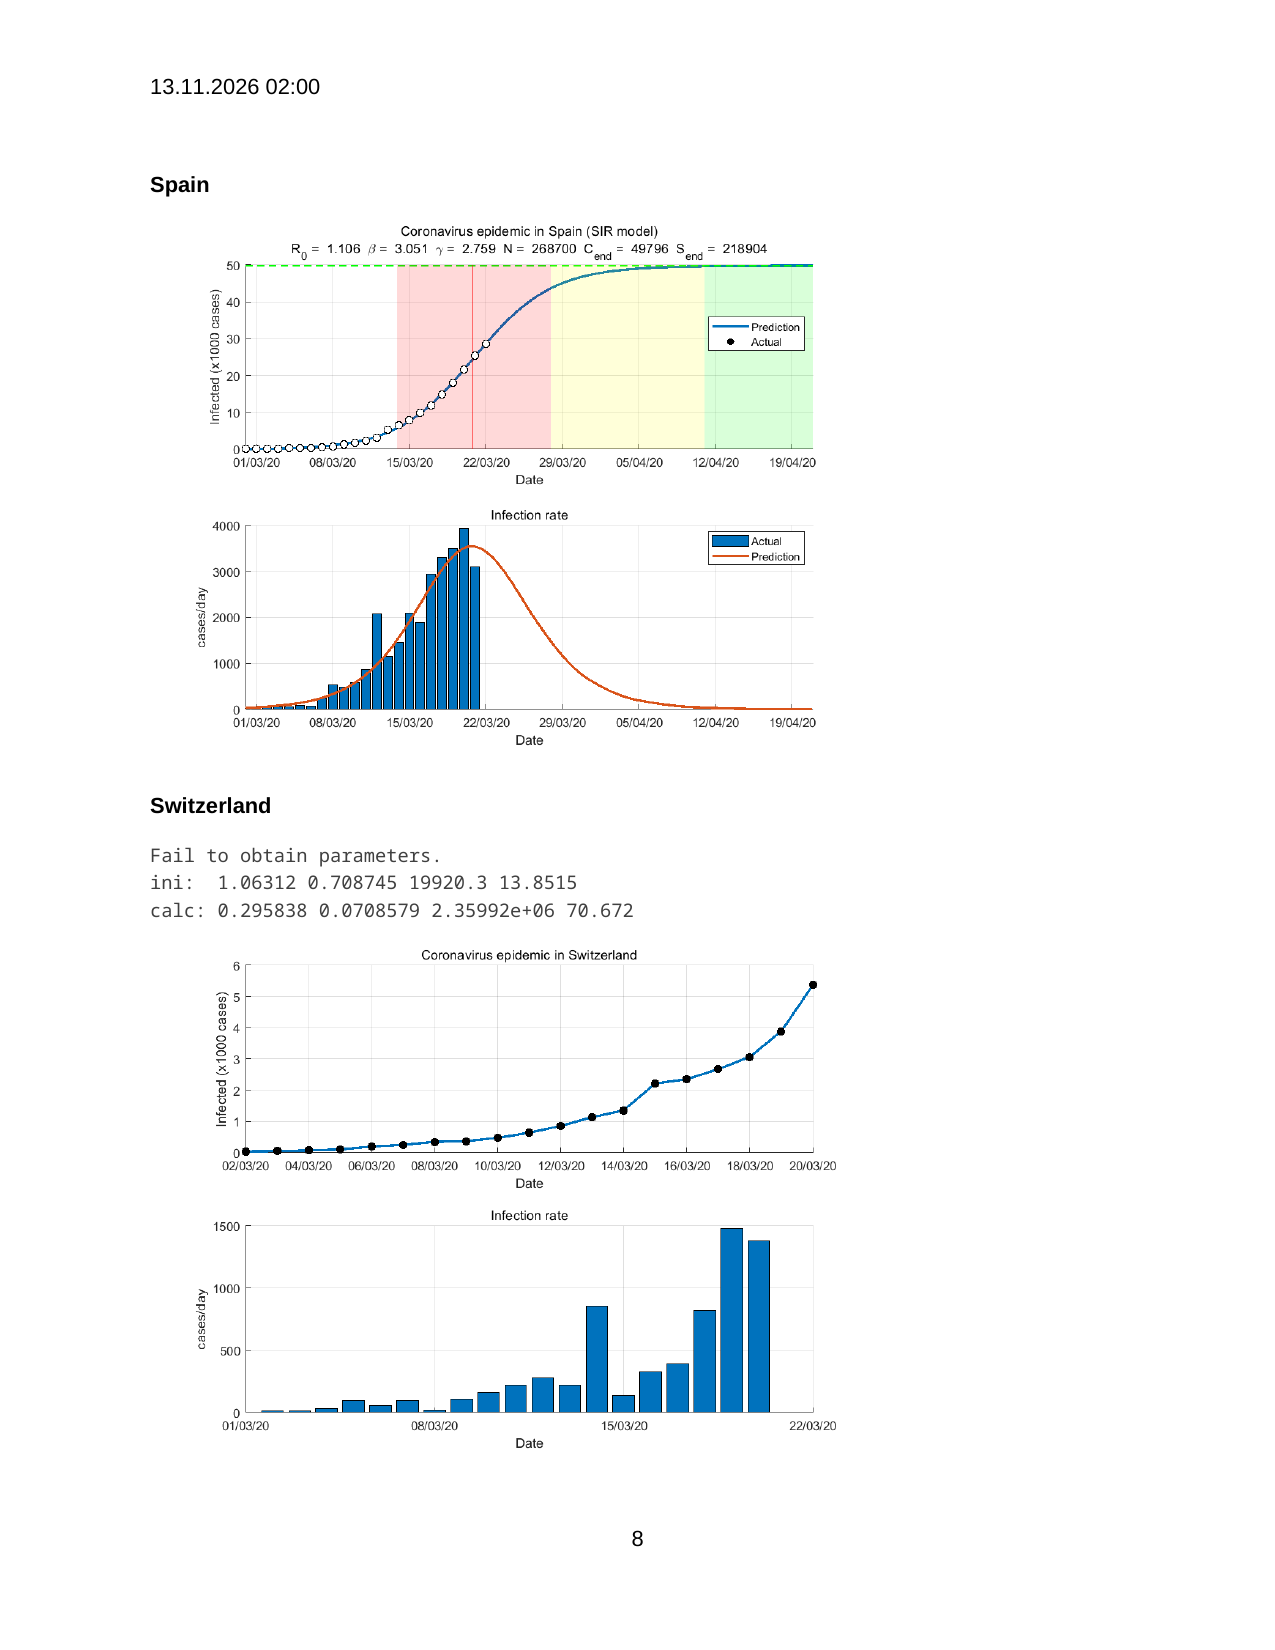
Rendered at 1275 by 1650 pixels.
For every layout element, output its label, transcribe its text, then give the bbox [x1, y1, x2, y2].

text Spain [150, 172, 1125, 197]
picture [150, 924, 882, 1473]
picture [150, 221, 882, 770]
text Switzerland [150, 793, 1125, 818]
text Fail to obtain parameters. [150, 842, 1125, 868]
text ini: 1.06312 0.708745 19920.3 13.8515 [150, 870, 1125, 895]
text calc: 0.295838 0.0708579 2.35992e+06 70.672 [150, 897, 1125, 923]
